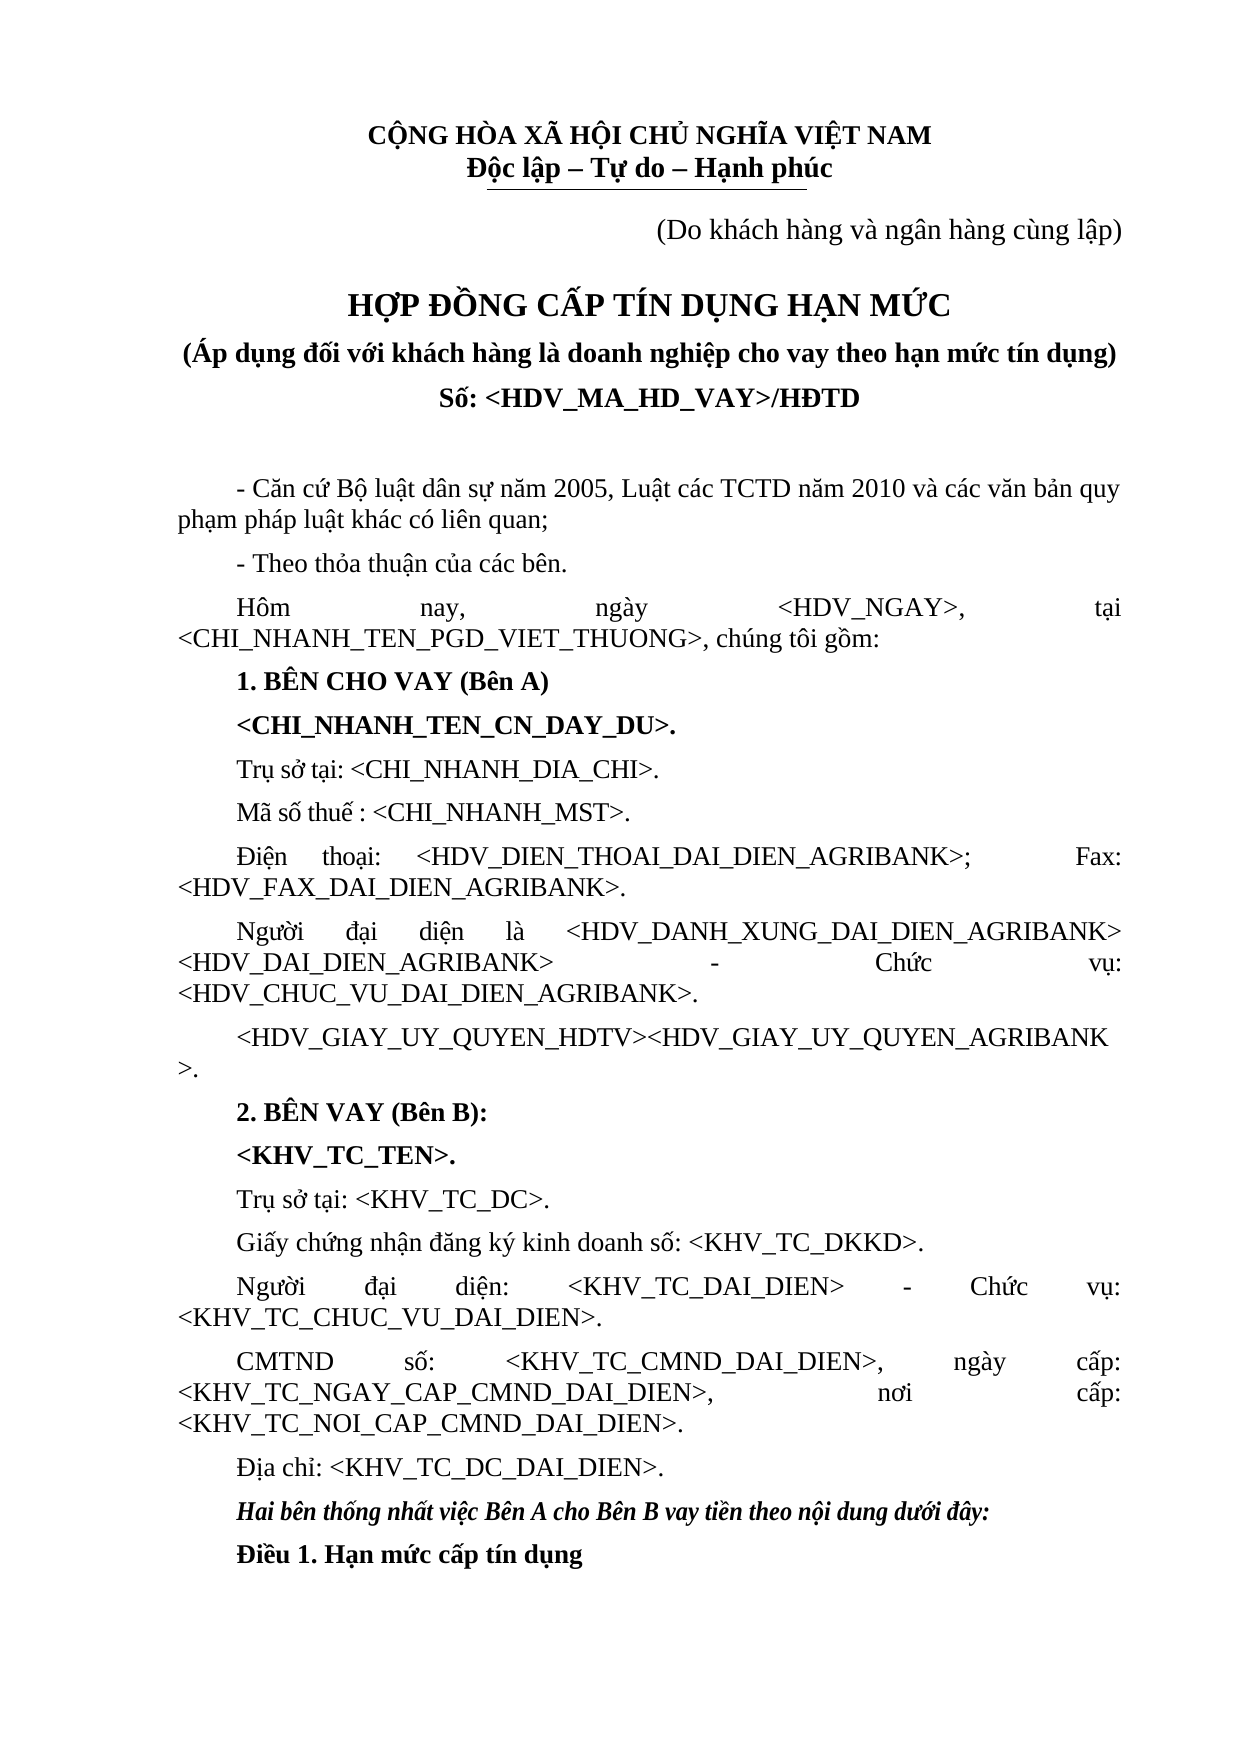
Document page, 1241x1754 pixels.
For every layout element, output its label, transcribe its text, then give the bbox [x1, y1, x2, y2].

text CỘNG HÒA XÃ HỘI CHỦ NGHĨA VIỆT [177, 119, 1122, 150]
text 2. BÊN VAY (Bên B): [177, 1096, 1122, 1127]
text Độc lập – Tự do – Hạnh phúc [177, 150, 1122, 184]
text (Áp dụng đối với khách hàng là doanh nghiệp cho vay theo hạn mức tín dụng) [177, 336, 1122, 369]
text Giấy chứng nhận đăng ký kinh doanh số: <KHV_TC_DKKD>. [177, 1227, 1122, 1258]
text Hôm nay, ngày <HDV_NGAY>, tại <CHI_NHANH_TEN_PGD_VIET_THUONG>, chúng tôi gồm: [177, 591, 1122, 653]
text Mã số thuế : <CHI_NHANH_MST>. [177, 796, 1122, 828]
text Hai bên thống nhất việc Bên A cho Bên B vay tiền theo nội dung dưới đây: [177, 1494, 1122, 1526]
text Người đại diện là <HDV_DANH_XUNG_DAI_DIEN_AGRIBANK> <HDV_DAI_DIEN_AGRIBANK> - Chức vụ: <HDV_CHUC_VU_DAI_DIEN_AGRIBANK>. [177, 915, 1122, 1008]
text Số: <HDV_MA_HD_VAY>/HĐTD [177, 381, 1122, 414]
text Điện thoại: <HDV_DIEN_THOAI_DAI_DIEN_AGRIBANK>; Fax: <HDV_FAX_DAI_DIEN_AGRIBANK>. [177, 840, 1122, 902]
text <CHI_NHANH_TEN_CN_DAY_DU>. [177, 709, 1122, 740]
text <KHV_TC_TEN>. [177, 1139, 1122, 1170]
text - Theo thỏa thuận của các bên. [177, 547, 1122, 578]
text - Căn cứ Bộ luật dân sự năm 2005, Luật các TCTD năm 2010 và các văn bản quy phạm pháp luật khác có liên quan; [177, 472, 1122, 534]
text Trụ sở tại: <CHI_NHANH_DIA_CHI>. [177, 753, 1122, 784]
text Trụ sở tại: <KHV_TC_DC>. [177, 1183, 1122, 1214]
text Người đại diện: <KHV_TC_DAI_DIEN> - Chức vụ: <KHV_TC_CHUC_VU_DAI_DIEN>. [177, 1270, 1122, 1332]
text <HDV_GIAY_UY_QUYEN_HDTV><HDV_GIAY_UY_QUYEN_AGRIBANK>. [177, 1021, 1122, 1083]
text Địa chỉ: <KHV_TC_DC_DAI_DIEN>. [177, 1451, 1122, 1482]
text Điều 1. Hạn mức cấp tín dụng [177, 1538, 1122, 1569]
text CMTND số: <KHV_TC_CMND_DAI_DIEN>, ngày cấp: <KHV_TC_NGAY_CAP_CMND_DAI_DIEN>, nơi cấp: <KHV_TC_NOI_CAP_CMND_DAI_DIEN>. [177, 1345, 1122, 1438]
text 1. BÊN CHO VAY (Bên A) [177, 666, 1122, 697]
text (Do khách hàng và ngân hàng cùng lập) [177, 212, 1122, 246]
text HỢP ĐỒNG CẤP TÍN DỤNG HẠN MỨC [177, 286, 1122, 324]
